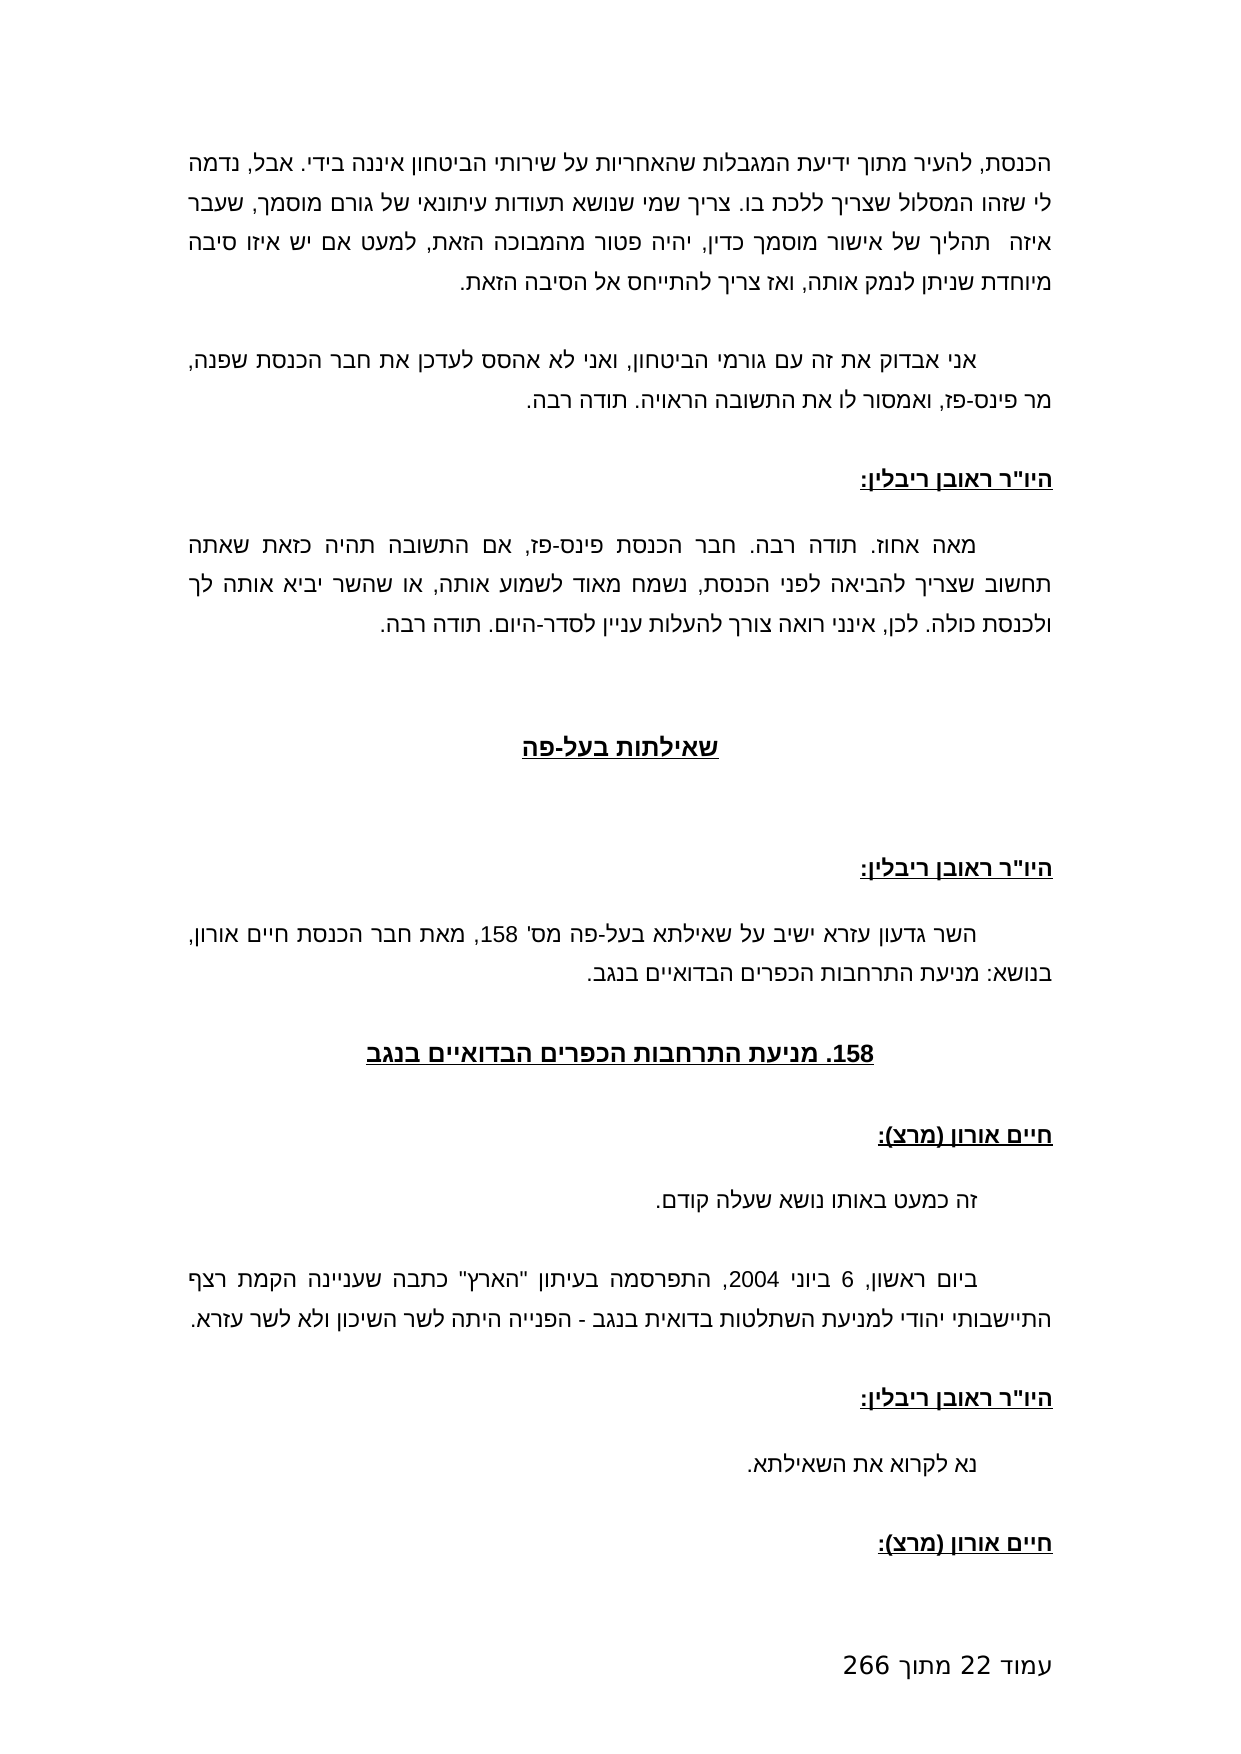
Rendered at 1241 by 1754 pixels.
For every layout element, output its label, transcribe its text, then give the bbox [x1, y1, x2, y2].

text חיים אורון (מרצ): [187, 1122, 1053, 1148]
text היו"ר ראובן ריבלין: [187, 1385, 1053, 1411]
text שאילתות בעל-פה [187, 733, 1053, 761]
text 158. מניעת התרחבות הכפרים הבדואיים בנגב [187, 1039, 1053, 1068]
text היו"ר ראובן ריבלין: [187, 466, 1053, 492]
text נא לקרוא את השאילתא. [187, 1451, 1053, 1477]
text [187, 150, 1053, 295]
text השר גדעון עזרא ישיב על שאילתא בעל-פה מס' 158, מאת חבר הכנסת חיים אורון, בנושא: מניעת התרחבות הכפרים הבדואיים בנגב. [187, 921, 1053, 986]
text ביום ראשון, 6 ביוני 2004, התפרסמה בעיתון "הארץ" כתבה שעניינה הקמת רצף התיישבותי יהודי למניעת השתלטות בדואית בנגב - הפנייה היתה לשר השיכון ולא לשר עזרא. [187, 1266, 1053, 1332]
text אני אבדוק את זה עם גורמי הביטחון, ואני לא אהסס לעדכן את חבר הכנסת שפנה, מר פינס-פז, ואמסור לו את התשובה הראויה. תודה רבה. [187, 347, 1053, 413]
text היו"ר ראובן ריבלין: [187, 855, 1053, 881]
text חיים אורון (מרצ): [187, 1530, 1053, 1556]
text זה כמעט באותו נושא שעלה קודם. [187, 1187, 1053, 1214]
text מאה אחוז. תודה רבה. חבר הכנסת פינס-פז, אם התשובה תהיה כזאת שאתה תחשוב שצריך להביאה לפני הכנסת, נשמח מאוד לשמוע אותה, או שהשר יביא אותה לך ולכנסת כולה. לכן, אינני רואה צורך להעלות עניין לסדר-היום. תודה רבה. [187, 532, 1053, 637]
